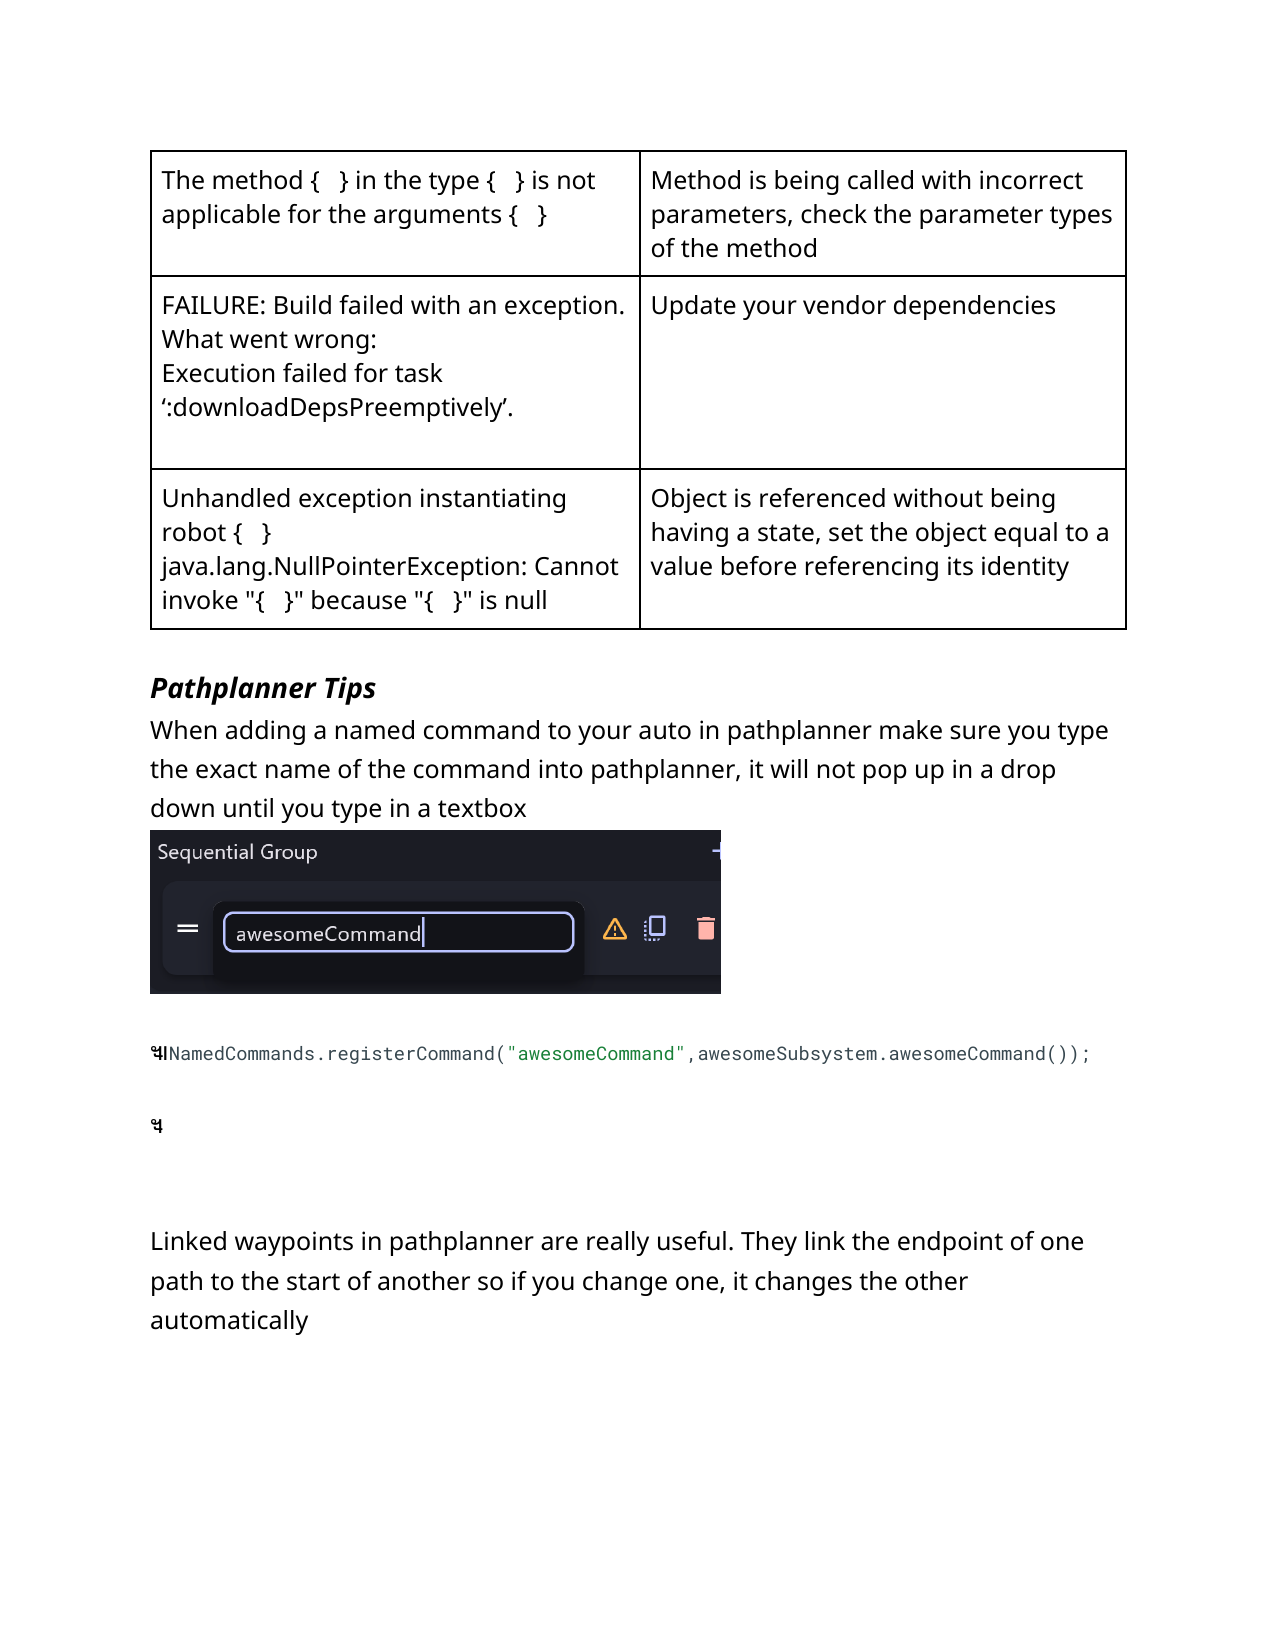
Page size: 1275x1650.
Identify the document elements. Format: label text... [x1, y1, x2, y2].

text When adding a named command to your auto in pathplanner make sure you type the exact name of the command into pathplanner, it will not pop up in a drop down until you type in a textbox [150, 713, 1125, 825]
picture [150, 830, 721, 994]
table_cell Update your vendor dependencies [641, 277, 1125, 468]
table_cell Method is being called with incorrect parameters, check the parameter types of the method [641, 152, 1125, 275]
subtitle Pathplanner Tips [150, 669, 1125, 707]
table_cell Unhandled exception instantiating robot { } java.lang.NullPointerException: Cannot invoke "{ }" because "{ }" is null [152, 470, 639, 627]
table_cell Object is referenced without being having a state, set the object equal to a value before referencing its identity [641, 470, 1125, 627]
text Linked waypoints in pathplanner are really useful. They link the endpoint of one path to the start of another so if you change one, it changes the other automatically [150, 1224, 1125, 1336]
table_cell FAILURE: Build failed with an exception. What went wrong: Execution failed for task ‘:downloadDepsPreemptively’. [152, 277, 639, 468]
text NamedCommands.registerCommand("awesomeCommand",awesomeSubsystem.awesomeCommand()); [150, 1033, 1125, 1067]
text  [150, 1106, 1125, 1141]
table_cell The method { } in the type { } is not applicable for the arguments { } [152, 152, 639, 275]
